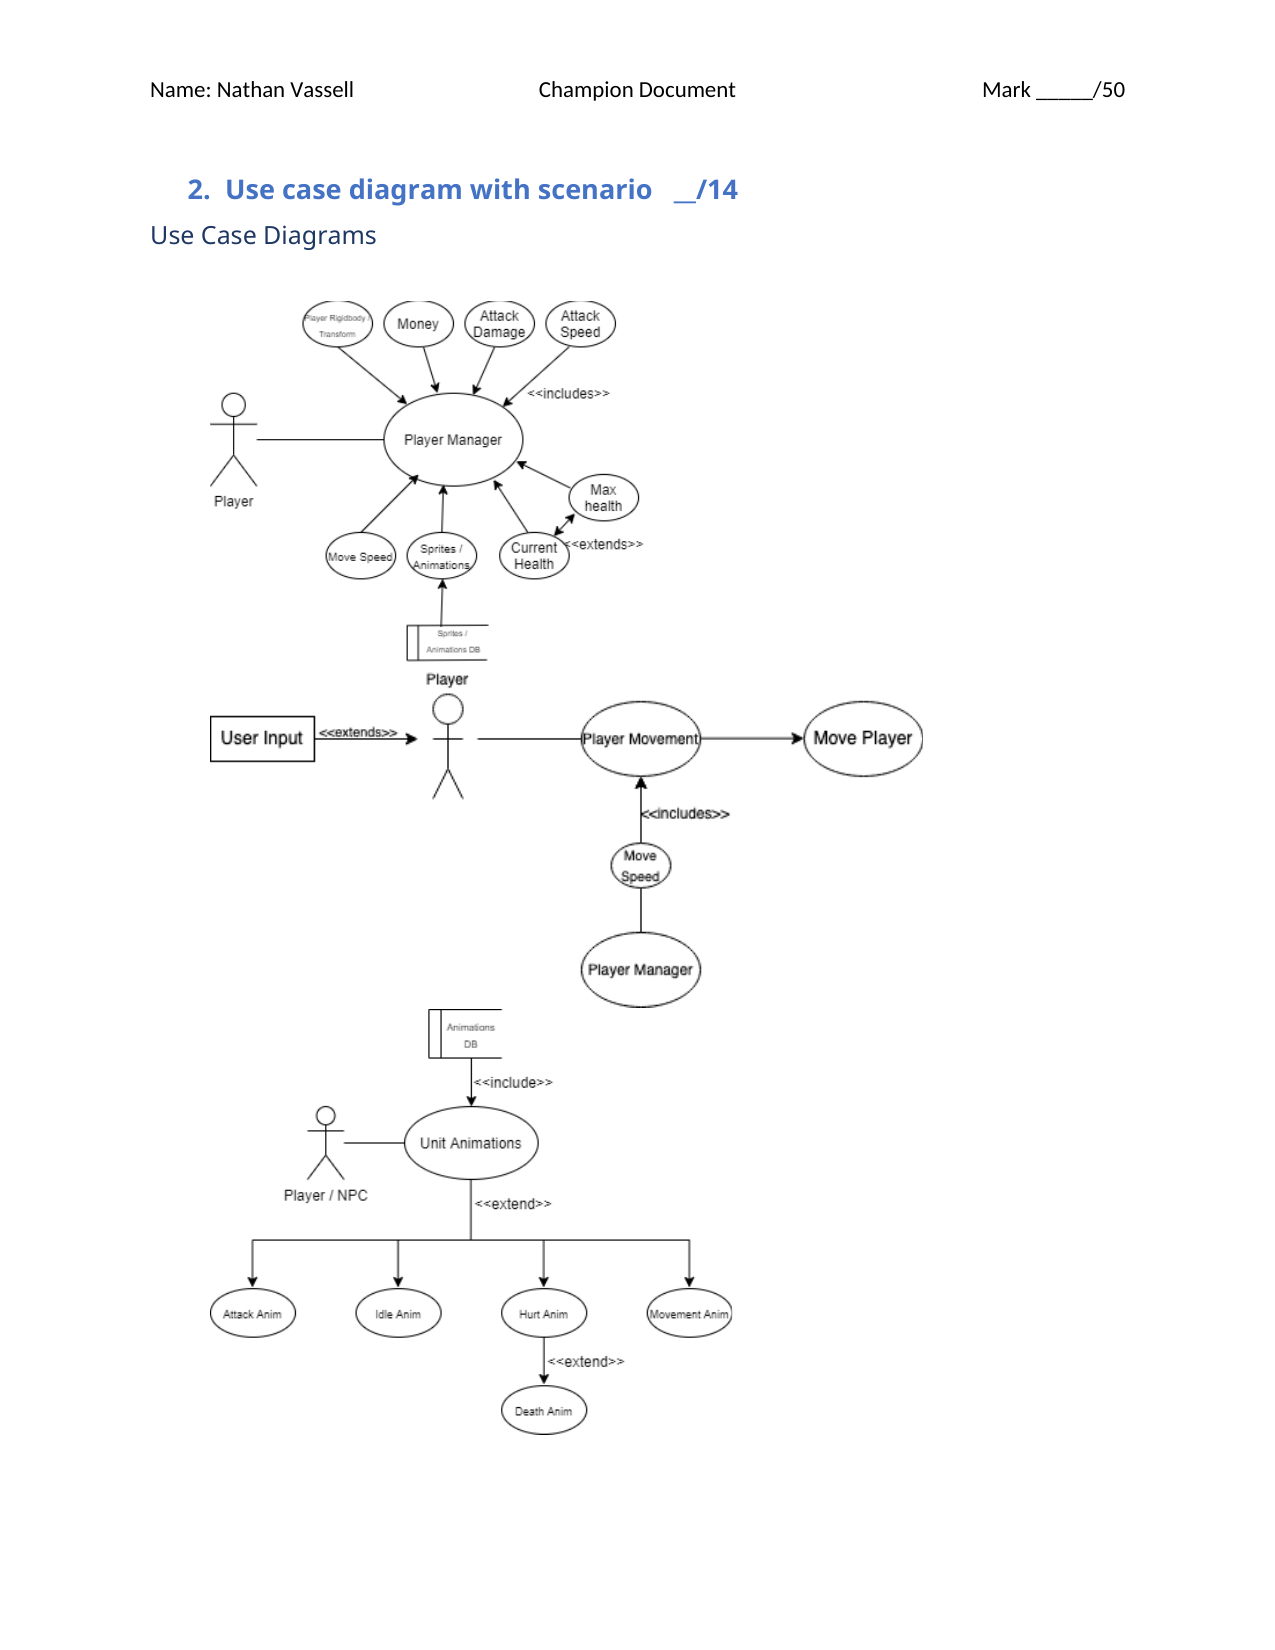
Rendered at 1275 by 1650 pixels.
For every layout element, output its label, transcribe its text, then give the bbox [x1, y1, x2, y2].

picture [210, 301, 645, 663]
subtitle Use Case Diagrams [150, 217, 1125, 251]
subtitle Use case diagram with scenario __/14 [187, 171, 1125, 208]
picture [210, 665, 923, 1008]
picture [210, 1009, 733, 1435]
